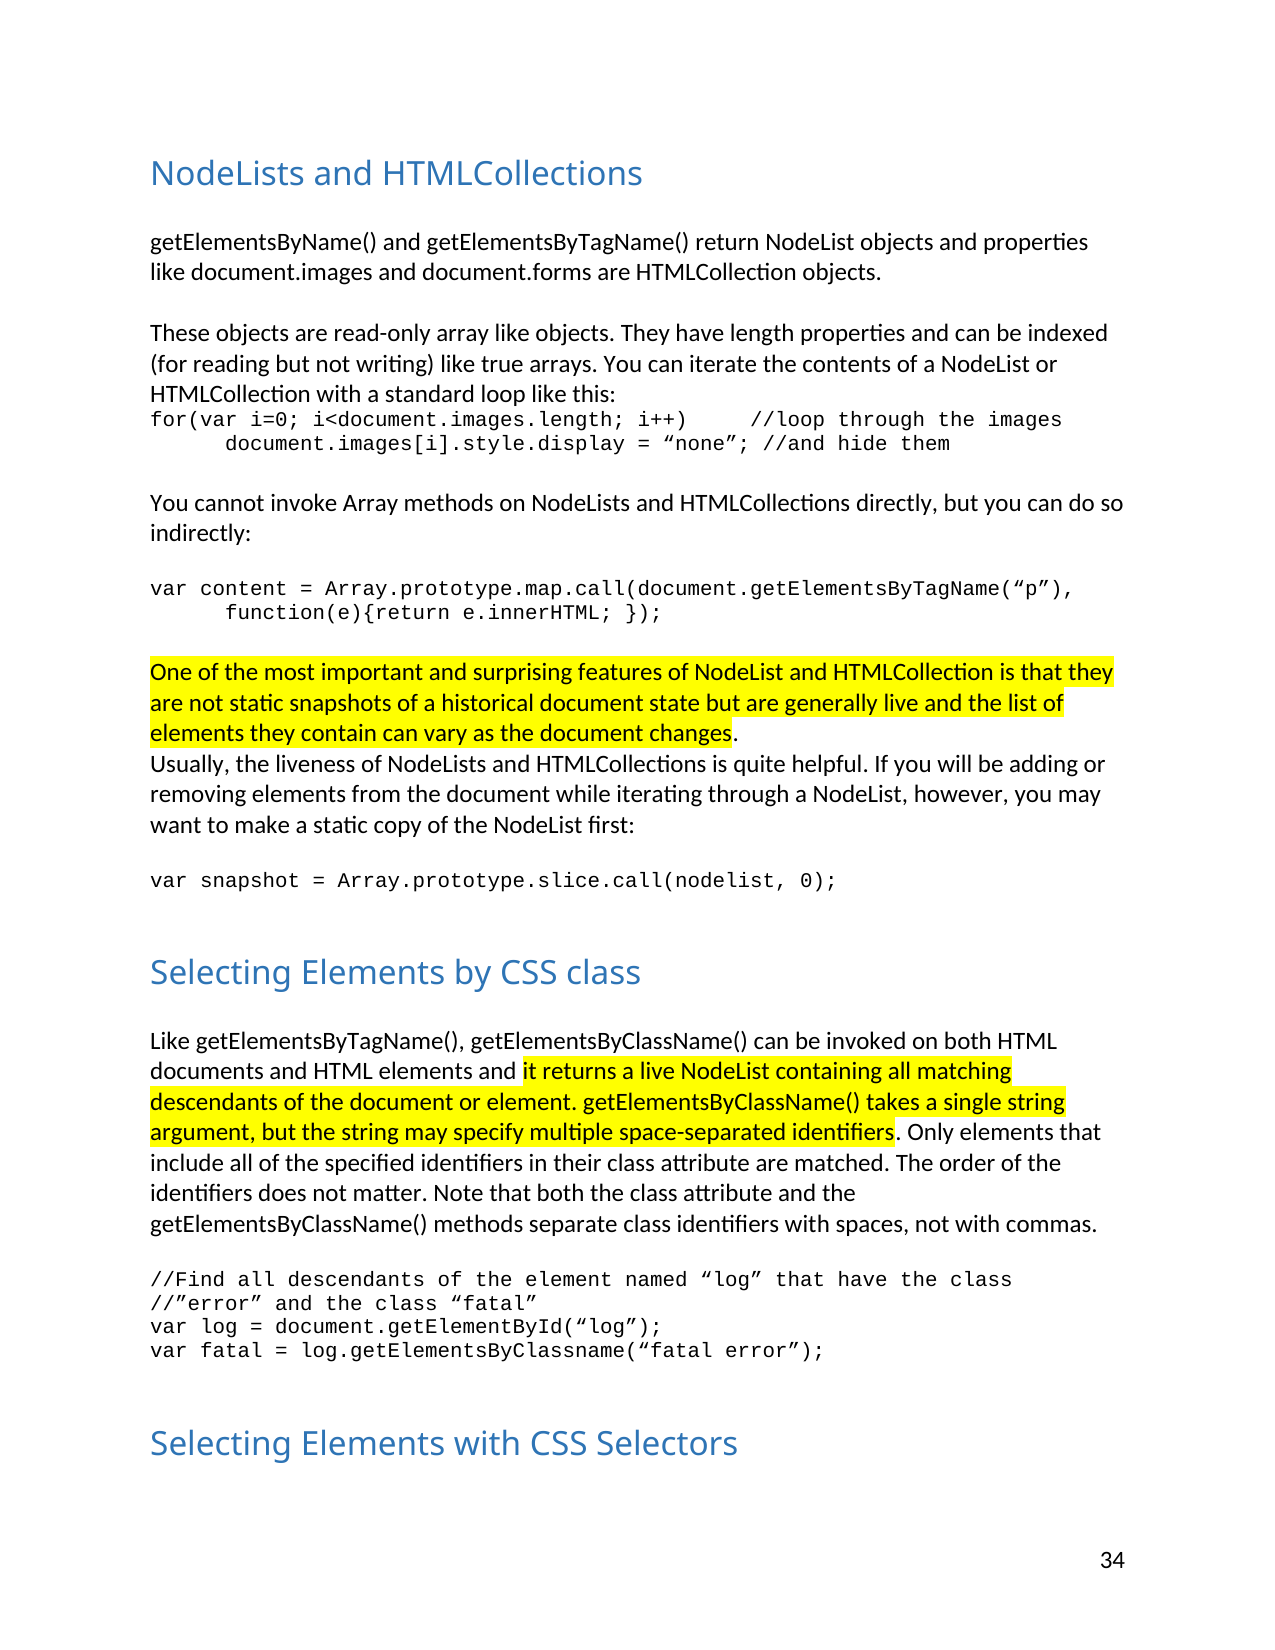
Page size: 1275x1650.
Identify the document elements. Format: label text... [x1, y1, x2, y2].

text function(e){return e.innerHTML; }); [150, 602, 1125, 626]
text One of the most important and surprising features of NodeList and HTMLCollection is that they are not static snapshots of a historical document state but are generally live and the list of elements they contain can vary as the document changes. [732, 656, 1125, 748]
text You cannot invoke Array methods on NodeLists and HTMLCollections directly, but you can do so indirectly: [150, 487, 1125, 548]
text document.images[i].style.display = “none”; //and hide them [150, 433, 1125, 456]
text //”error” and the class “fatal” [150, 1293, 1125, 1316]
text Like getElementsByTagName(), getElementsByClassName() can be invoked on both HTML documents and HTML elements and it returns a live NodeList containing all matching descendants of the document or element. getElementsByClassName() takes a single string argument, but the string may specify multiple space-separated identifiers. Only elements that include all of the specified identifiers in their class attribute are matched. The order of the identifiers does not matter. Note that both the class attribute and the getElementsByClassName() methods separate class identifiers with spaces, not with commas. [150, 1025, 1125, 1239]
text var fatal = log.getElementsByClassname(“fatal error”); [150, 1340, 1125, 1364]
text Usually, the liveness of NodeLists and HTMLCollections is quite helpful. If you will be adding or removing elements from the document while iterating through a NodeList, however, you may want to make a static copy of the NodeList first: [150, 748, 1125, 839]
subtitle Selecting Elements by CSS class [150, 949, 1125, 994]
text getElementsByName() and getElementsByTagName() return NodeList objects and properties like document.images and document.forms are HTMLCollection objects. [150, 226, 1125, 287]
text var content = Array.prototype.map.call(document.getElementsByTagName(“p”), [150, 578, 1125, 602]
subtitle NodeLists and HTMLCollections [150, 150, 1125, 195]
text These objects are read-only array like objects. They have length properties and can be indexed (for reading but not writing) like true arrays. You can iterate the contents of a NodeList or HTMLCollection with a standard loop like this: [150, 317, 1125, 409]
text var snapshot = Array.prototype.slice.call(nodelist, 0); [150, 870, 1125, 893]
text //Find all descendants of the element named “log” that have the class [150, 1269, 1125, 1293]
text var log = document.getElementById(“log”); [150, 1316, 1125, 1340]
text for(var i=0; i<document.images.length; i++) //loop through the images [150, 409, 1125, 433]
subtitle Selecting Elements with CSS Selectors [150, 1419, 1125, 1465]
